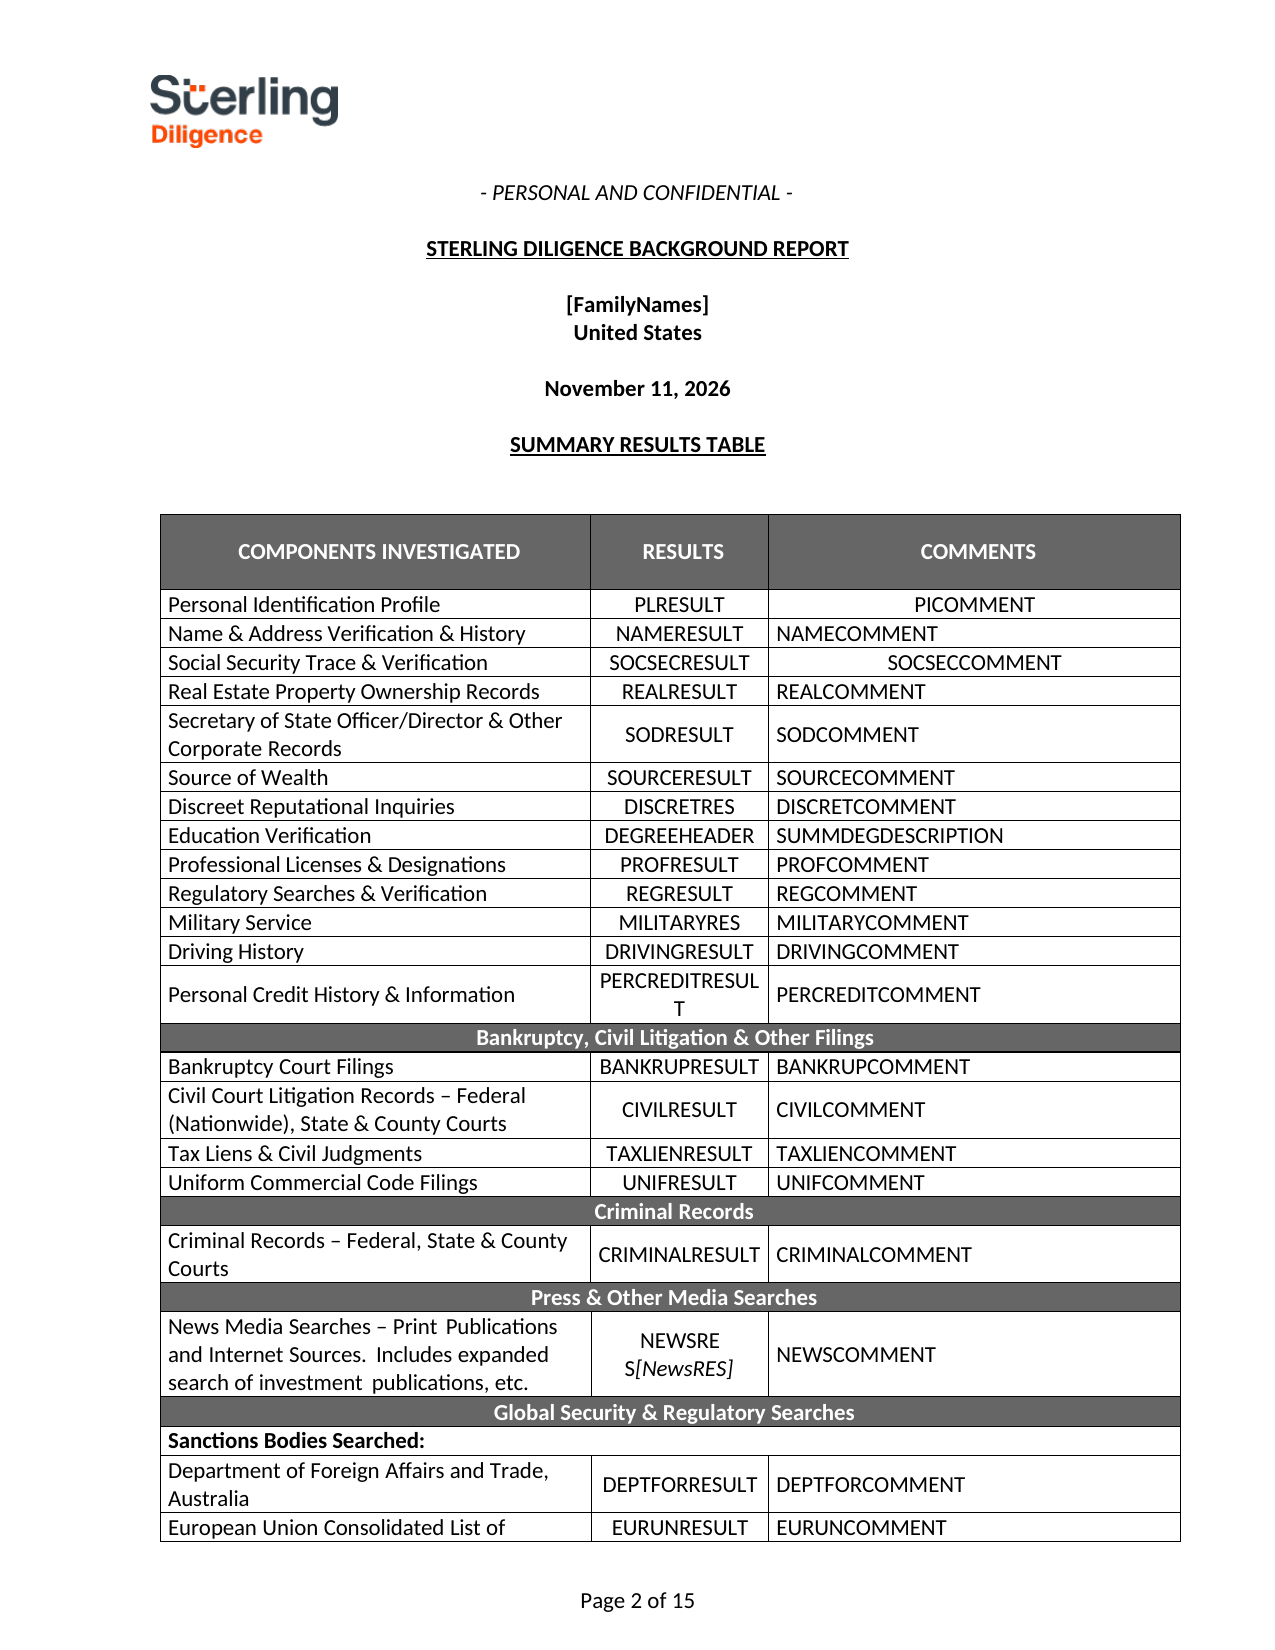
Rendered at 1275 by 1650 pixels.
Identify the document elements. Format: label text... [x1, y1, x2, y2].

table_cell DEPTFORRESULT [592, 1456, 768, 1512]
table_cell Driving History [161, 937, 590, 965]
table_cell Professional Licenses & Designations [161, 850, 590, 878]
table_cell PROFCOMMENT [769, 850, 1180, 878]
table_cell SOCSECRESULT [591, 648, 768, 676]
table_cell Global Security & Regulatory Searches [161, 1397, 1180, 1426]
table_header COMPONENTS INVESTIGATED [161, 515, 590, 589]
table_header COMMENTS [769, 515, 1180, 589]
table_cell Criminal Records [161, 1197, 1180, 1225]
table_cell MILITARYCOMMENT [769, 908, 1180, 936]
table_cell PERCREDITCOMMENT [769, 966, 1180, 1022]
table_cell PROFRESULT [591, 850, 768, 878]
table_cell REALCOMMENT [769, 677, 1180, 705]
table_cell DISCRETCOMMENT [769, 792, 1180, 820]
table_cell TAXLIENRESULT [591, 1139, 768, 1167]
table_cell CRIMINALCOMMENT [769, 1226, 1180, 1282]
table_cell DRIVINGRESULT [591, 937, 768, 965]
table_cell TAXLIENCOMMENT [769, 1139, 1180, 1167]
table_cell NAMECOMMENT [769, 619, 1180, 647]
table_cell EURUNRESULT [592, 1513, 768, 1541]
table_cell BANKRUPCOMMENT [769, 1053, 1180, 1081]
table_cell BANKRUPRESULT [591, 1053, 768, 1081]
table_cell SOURCERESULT [591, 763, 768, 791]
table_cell NEWSRES[NewsRES] [592, 1312, 768, 1396]
table_cell Tax Liens & Civil Judgments [161, 1139, 590, 1167]
table_cell EURUNCOMMENT [769, 1513, 1180, 1541]
title May 13, 2021 [150, 374, 1125, 402]
table_cell SOCSECCOMMENT [769, 648, 1180, 676]
title [FamilyNames] [150, 290, 1125, 318]
table_cell UNIFCOMMENT [769, 1168, 1180, 1196]
table_cell REALRESULT [591, 677, 768, 705]
table_cell News Media Searches – Print Publications and Internet Sources. Includes expanded search of investment publications, etc. [161, 1312, 591, 1396]
table_cell SUMMDEGDESCRIPTION [769, 821, 1180, 849]
table_cell DEPTFORCOMMENT [769, 1456, 1180, 1512]
table_cell PICOMMENT [769, 590, 1180, 618]
table_cell REGCOMMENT [769, 879, 1180, 907]
text SUMMARY RESULTS TABLE [150, 430, 1125, 458]
table_cell Name & Address Verification & History [161, 619, 590, 647]
table_cell Press & Other Media Searches [161, 1283, 1180, 1311]
table_cell Personal Credit History & Information [161, 966, 590, 1022]
table_cell Bankruptcy Court Filings [161, 1053, 590, 1081]
picture [150, 75, 338, 149]
table_cell CRIMINALRESULT [591, 1226, 768, 1282]
table_cell Education Verification [161, 821, 590, 849]
text - PERSONAL AND CONFIDENTIAL - [150, 178, 1125, 206]
table_cell SOURCECOMMENT [769, 763, 1180, 791]
table_cell Bankruptcy, Civil Litigation & Other Filings [161, 1024, 1180, 1051]
table_cell DRIVINGCOMMENT [769, 937, 1180, 965]
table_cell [161, 1513, 591, 1541]
table_cell NAMERESULT [591, 619, 768, 647]
table_cell Military Service [161, 908, 590, 936]
table_cell PERCREDITRESULT [591, 966, 768, 1022]
table_cell Source of Wealth [161, 763, 590, 791]
table_cell CIVILCOMMENT [769, 1082, 1180, 1138]
table_cell UNIFRESULT [591, 1168, 768, 1196]
table_cell Uniform Commercial Code Filings [161, 1168, 590, 1196]
table_cell Civil Court Litigation Records – Federal (Nationwide), State & County Courts [161, 1082, 590, 1138]
table_header RESULTS [591, 515, 768, 589]
subtitle STERLING DILIGENCE BACKGROUND REPORT [150, 234, 1125, 262]
table_cell Criminal Records – Federal, State & County Courts [161, 1226, 590, 1282]
table_cell SODRESULT [591, 706, 768, 762]
table_cell DISCRETRES [591, 792, 768, 820]
title United States [150, 318, 1125, 346]
table_cell DEGREEHEADER [591, 821, 768, 849]
table_cell Real Estate Property Ownership Records [161, 677, 590, 705]
table_cell Department of Foreign Affairs and Trade, Australia [161, 1456, 591, 1512]
table_cell MILITARYRES [591, 908, 768, 936]
table_cell Discreet Reputational Inquiries [161, 792, 590, 820]
table_cell PLRESULT [591, 590, 768, 618]
table_cell Regulatory Searches & Verification [161, 879, 590, 907]
table_cell CIVILRESULT [591, 1082, 768, 1138]
table_cell Social Security Trace & Verification [161, 648, 590, 676]
table_cell Secretary of State Officer/Director & Other Corporate Records [161, 706, 590, 762]
table_cell NEWSCOMMENT [769, 1312, 1180, 1396]
table_cell REGRESULT [591, 879, 768, 907]
table_cell Personal Identification Profile [161, 590, 590, 618]
table_cell SODCOMMENT [769, 706, 1180, 762]
table_cell Sanctions Bodies Searched: [161, 1427, 1180, 1455]
